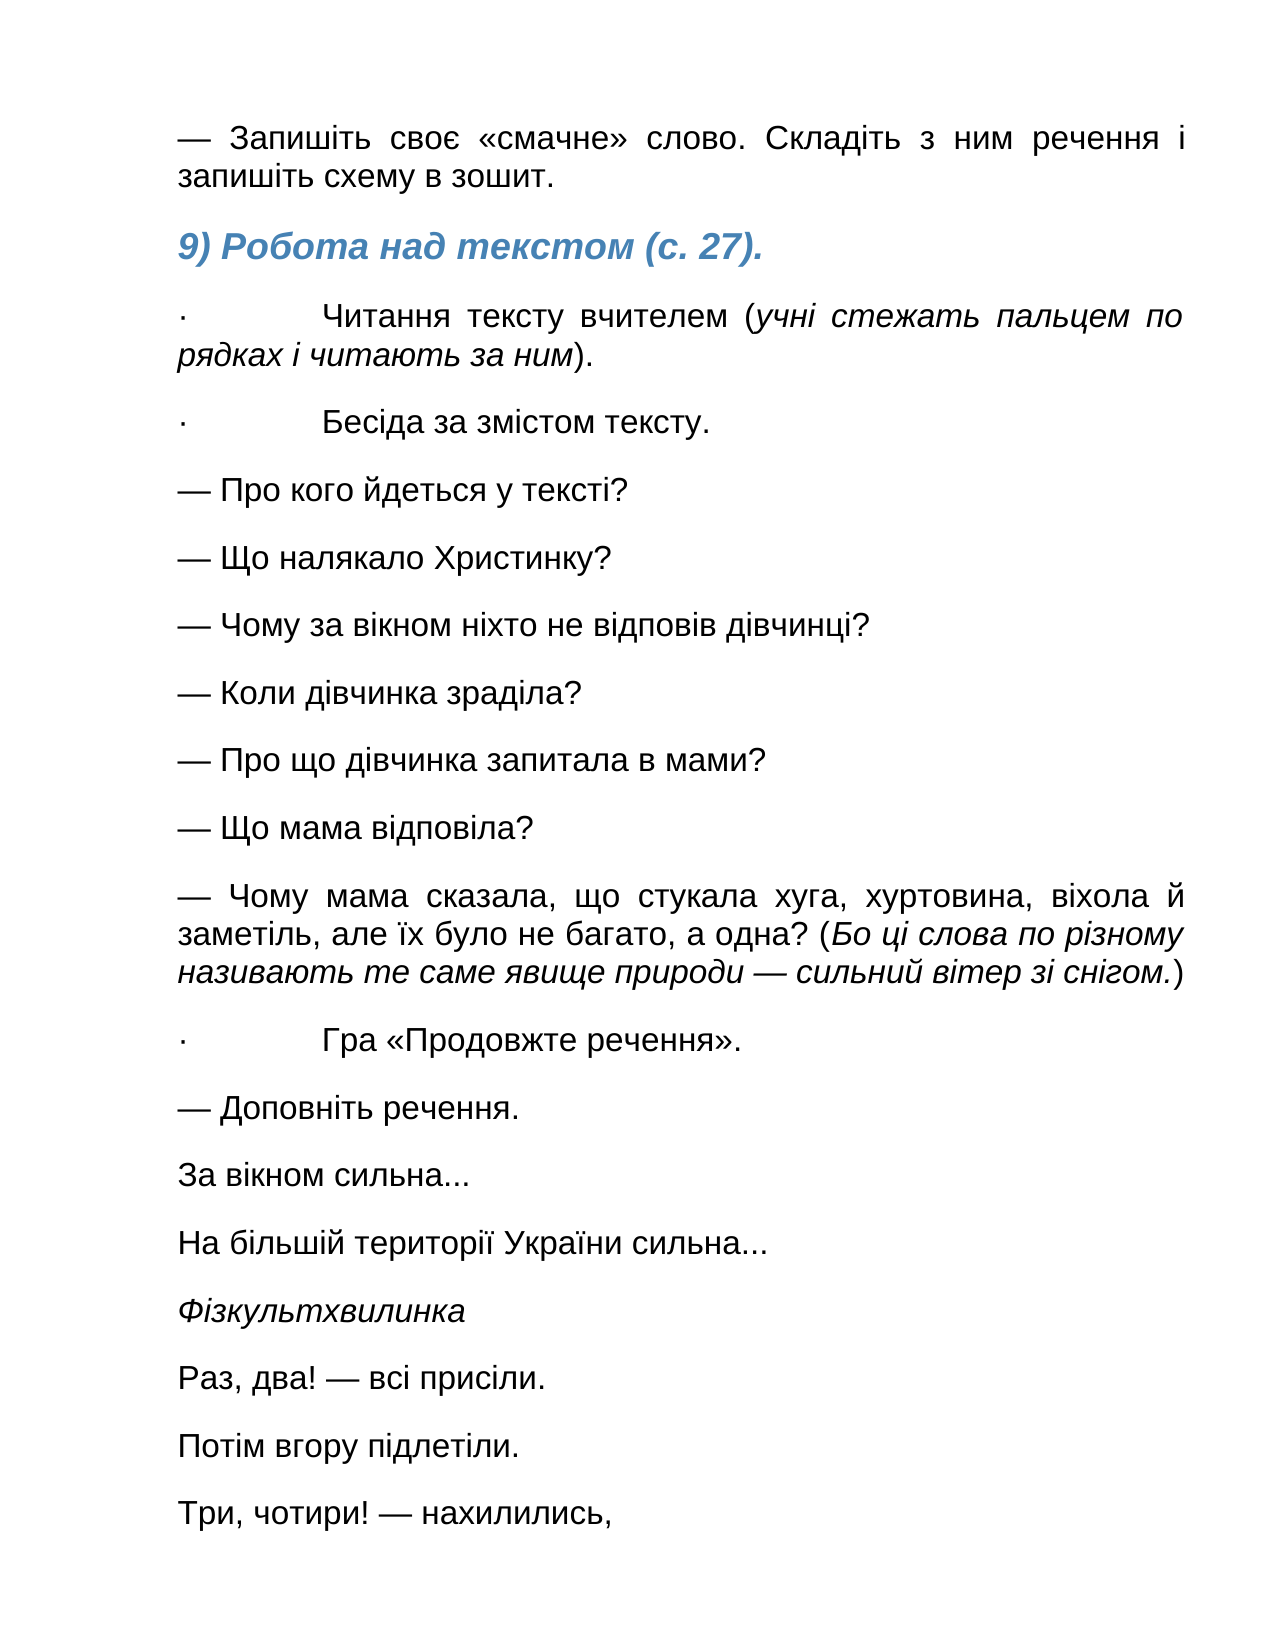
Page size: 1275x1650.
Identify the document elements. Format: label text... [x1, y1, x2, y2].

text — Чому за вікном ніхто не відповів дівчинці? [177, 605, 1186, 644]
text Фізкультхвилинка [177, 1291, 1186, 1329]
text Три, чотири! — нахилились, [177, 1493, 1186, 1532]
text — Що налякало Христинку? [177, 538, 1186, 576]
text — Про що дівчинка запитала в мами? [177, 741, 1186, 779]
text · Гра «Продовжте речення». [177, 1020, 1186, 1059]
text — Про кого йдеться у тексті? [177, 470, 1186, 508]
text · Читання тексту вчителем (учні стежать пальцем по рядках і читають за ним). [177, 296, 1186, 373]
text — Чому мама сказала, що стукала хуга, хуртовина, віхола й заметіль, але їх було не багато, а одна? (Бо ці слова по різному називають те саме явище природи — сильний вітер зі снігом.) [177, 876, 1186, 991]
text За вікном сильна... [177, 1155, 1186, 1194]
text Раз, два! — всі присіли. [177, 1358, 1186, 1397]
text Потім вгору підлетіли. [177, 1426, 1186, 1464]
text · Бесіда за змістом тексту. [177, 402, 1186, 441]
text На більшій території України сильна... [177, 1223, 1186, 1261]
text — Запишіть своє «смачне» слово. Складіть з ним речення і запишіть схему в зошит. [177, 118, 1186, 195]
text — Що мама відповіла? [177, 808, 1186, 847]
text — Доповніть речення. [177, 1088, 1186, 1126]
text — Коли дівчинка зраділа? [177, 673, 1186, 711]
text 9) Робота над текстом (с. 27). [177, 224, 1186, 267]
